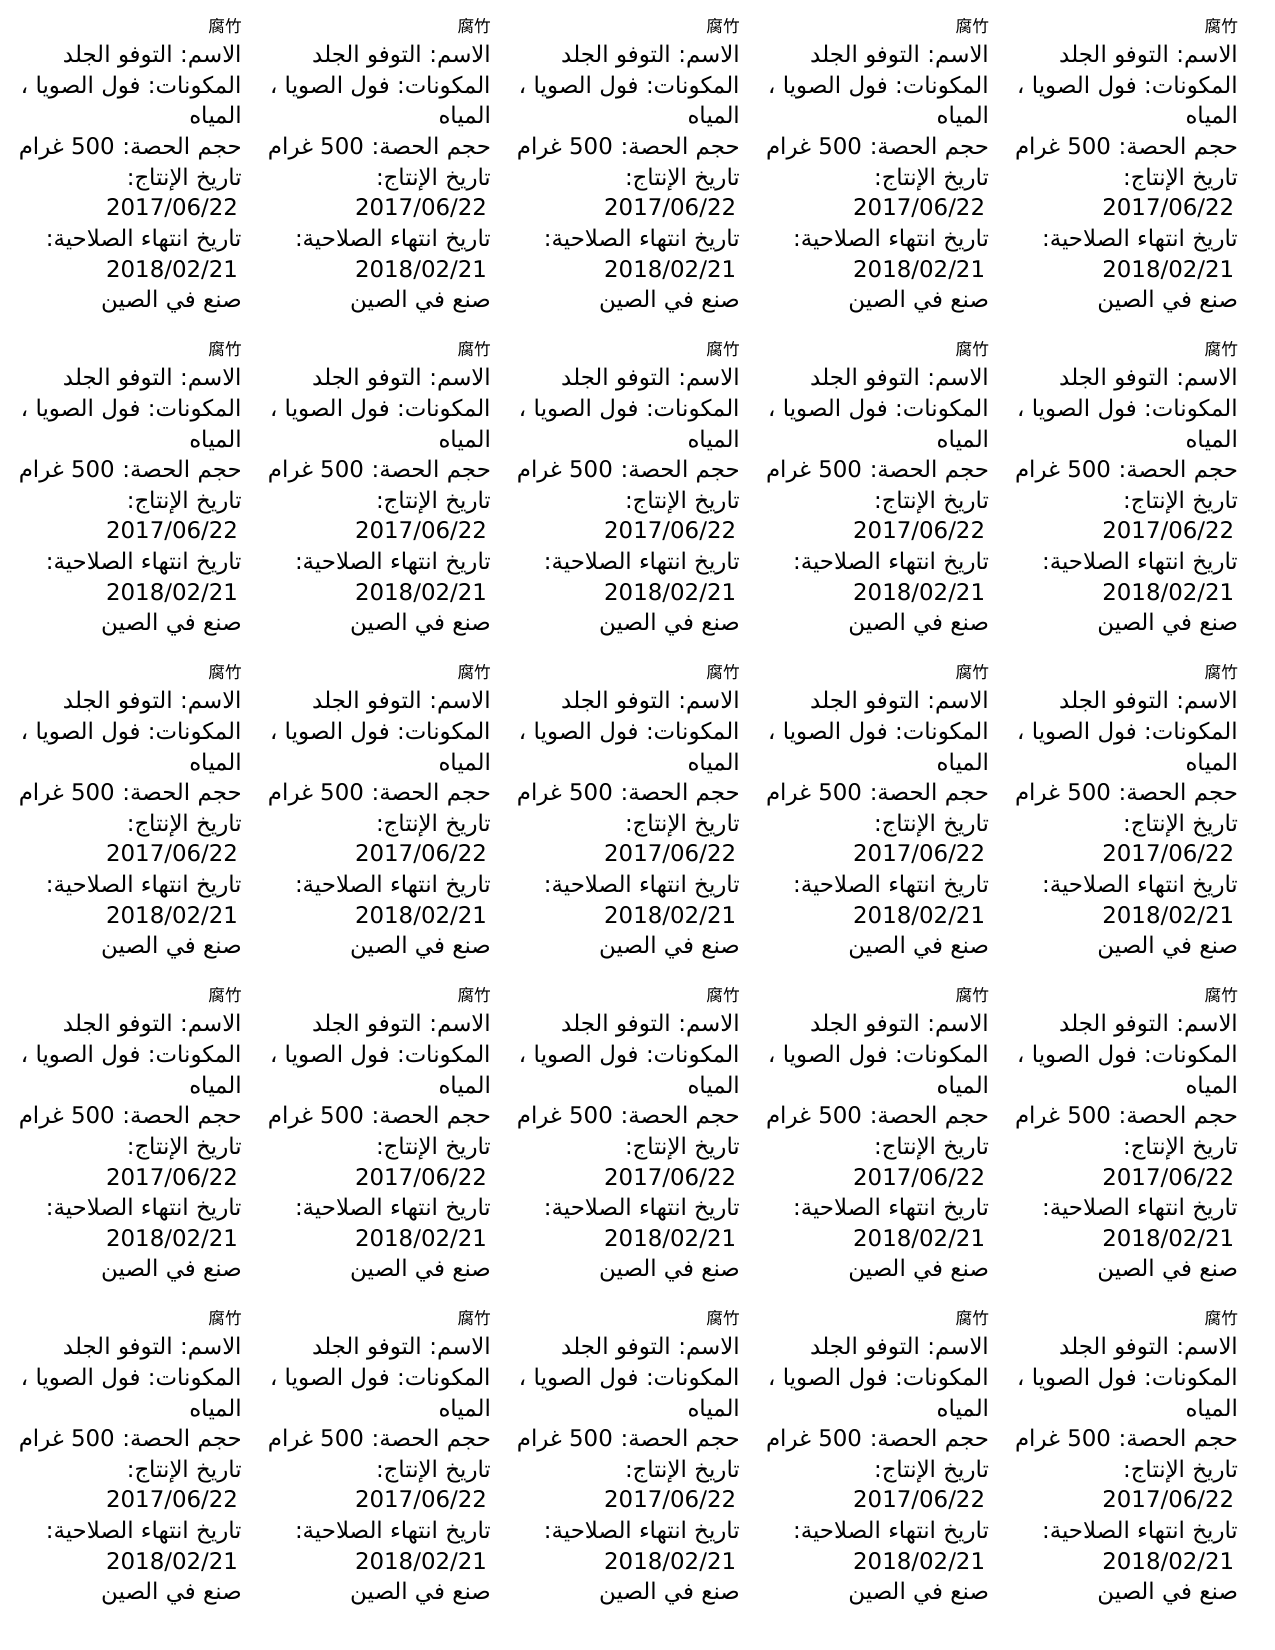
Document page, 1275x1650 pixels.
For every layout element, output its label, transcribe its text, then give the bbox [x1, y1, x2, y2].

table_cell 腐竹 الاسم: التوفو الجلد المكونات: فول الصويا ، المياه حجم الحصة: 500 غرام تاريخ الإنتاج: 2017/06/22 تاريخ انتهاء الصلاحية: 2018/02/21 صنع في الصين [253, 984, 502, 1307]
table_cell 腐竹 الاسم: التوفو الجلد المكونات: فول الصويا ، المياه حجم الحصة: 500 غرام تاريخ الإنتاج: 2017/06/22 تاريخ انتهاء الصلاحية: 2018/02/21 صنع في الصين [4, 984, 253, 1307]
table_cell 腐竹 الاسم: التوفو الجلد المكونات: فول الصويا ، المياه حجم الحصة: 500 غرام تاريخ الإنتاج: 2017/06/22 تاريخ انتهاء الصلاحية: 2018/02/21 صنع في الصين [502, 661, 751, 984]
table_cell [1000, 1307, 1249, 1630]
table_cell 腐竹 الاسم: التوفو الجلد المكونات: فول الصويا ، المياه حجم الحصة: 500 غرام تاريخ الإنتاج: 2017/06/22 تاريخ انتهاء الصلاحية: 2018/02/21 صنع في الصين [1000, 661, 1249, 984]
table_header 腐竹 الاسم: التوفو الجلد المكونات: فول الصويا ، المياه حجم الحصة: 500 غرام تاريخ الإنتاج: 2017/06/22 تاريخ انتهاء الصلاحية: 2018/02/21 صنع في الصين [253, 15, 502, 338]
table_header 腐竹 الاسم: التوفو الجلد المكونات: فول الصويا ، المياه حجم الحصة: 500 غرام تاريخ الإنتاج: 2017/06/22 تاريخ انتهاء الصلاحية: 2018/02/21 صنع في الصين [1000, 15, 1249, 338]
table_cell 腐竹 الاسم: التوفو الجلد المكونات: فول الصويا ، المياه حجم الحصة: 500 غرام تاريخ الإنتاج: 2017/06/22 تاريخ انتهاء الصلاحية: 2018/02/21 صنع في الصين [253, 661, 502, 984]
table_cell 腐竹 الاسم: التوفو الجلد المكونات: فول الصويا ، المياه حجم الحصة: 500 غرام تاريخ الإنتاج: 2017/06/22 تاريخ انتهاء الصلاحية: 2018/02/21 صنع في الصين [502, 984, 751, 1307]
table_cell 腐竹 الاسم: التوفو الجلد المكونات: فول الصويا ، المياه حجم الحصة: 500 غرام تاريخ الإنتاج: 2017/06/22 تاريخ انتهاء الصلاحية: 2018/02/21 صنع في الصين [4, 338, 253, 661]
table_cell 腐竹 الاسم: التوفو الجلد المكونات: فول الصويا ، المياه حجم الحصة: 500 غرام تاريخ الإنتاج: 2017/06/22 تاريخ انتهاء الصلاحية: 2018/02/21 صنع في الصين [4, 661, 253, 984]
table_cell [502, 1307, 751, 1630]
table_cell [4, 1307, 253, 1630]
table_cell 腐竹 الاسم: التوفو الجلد المكونات: فول الصويا ، المياه حجم الحصة: 500 غرام تاريخ الإنتاج: 2017/06/22 تاريخ انتهاء الصلاحية: 2018/02/21 صنع في الصين [751, 661, 1000, 984]
table_header 腐竹 الاسم: التوفو الجلد المكونات: فول الصويا ، المياه حجم الحصة: 500 غرام تاريخ الإنتاج: 2017/06/22 تاريخ انتهاء الصلاحية: 2018/02/21 صنع في الصين [751, 15, 1000, 338]
table_header 腐竹 الاسم: التوفو الجلد المكونات: فول الصويا ، المياه حجم الحصة: 500 غرام تاريخ الإنتاج: 2017/06/22 تاريخ انتهاء الصلاحية: 2018/02/21 صنع في الصين [502, 15, 751, 338]
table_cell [253, 1307, 502, 1630]
table_cell 腐竹 الاسم: التوفو الجلد المكونات: فول الصويا ، المياه حجم الحصة: 500 غرام تاريخ الإنتاج: 2017/06/22 تاريخ انتهاء الصلاحية: 2018/02/21 صنع في الصين [751, 338, 1000, 661]
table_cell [751, 1307, 1000, 1630]
table_cell 腐竹 الاسم: التوفو الجلد المكونات: فول الصويا ، المياه حجم الحصة: 500 غرام تاريخ الإنتاج: 2017/06/22 تاريخ انتهاء الصلاحية: 2018/02/21 صنع في الصين [751, 984, 1000, 1307]
table_cell 腐竹 الاسم: التوفو الجلد المكونات: فول الصويا ، المياه حجم الحصة: 500 غرام تاريخ الإنتاج: 2017/06/22 تاريخ انتهاء الصلاحية: 2018/02/21 صنع في الصين [1000, 338, 1249, 661]
table_header 腐竹 الاسم: التوفو الجلد المكونات: فول الصويا ، المياه حجم الحصة: 500 غرام تاريخ الإنتاج: 2017/06/22 تاريخ انتهاء الصلاحية: 2018/02/21 صنع في الصين [4, 15, 253, 338]
table_cell 腐竹 الاسم: التوفو الجلد المكونات: فول الصويا ، المياه حجم الحصة: 500 غرام تاريخ الإنتاج: 2017/06/22 تاريخ انتهاء الصلاحية: 2018/02/21 صنع في الصين [253, 338, 502, 661]
table_cell 腐竹 الاسم: التوفو الجلد المكونات: فول الصويا ، المياه حجم الحصة: 500 غرام تاريخ الإنتاج: 2017/06/22 تاريخ انتهاء الصلاحية: 2018/02/21 صنع في الصين [502, 338, 751, 661]
table_cell 腐竹 الاسم: التوفو الجلد المكونات: فول الصويا ، المياه حجم الحصة: 500 غرام تاريخ الإنتاج: 2017/06/22 تاريخ انتهاء الصلاحية: 2018/02/21 صنع في الصين [1000, 984, 1249, 1307]
